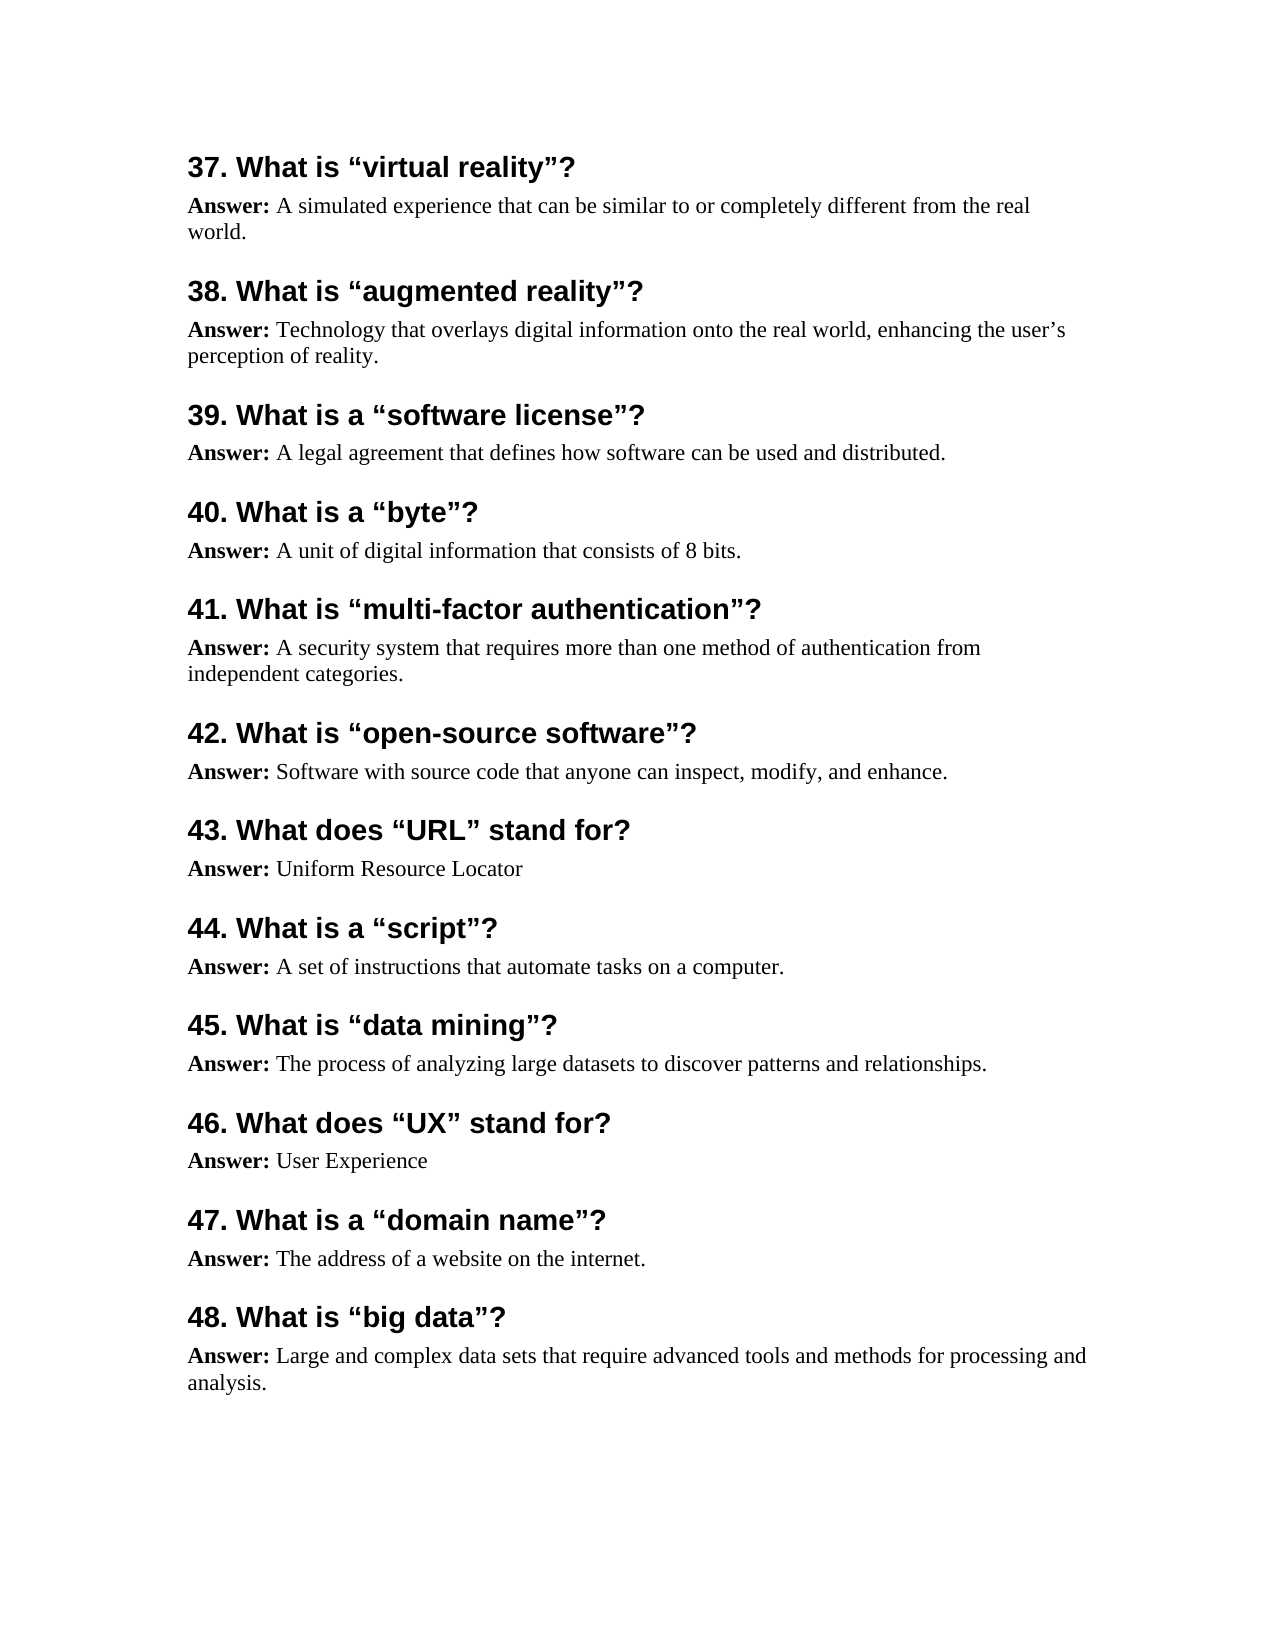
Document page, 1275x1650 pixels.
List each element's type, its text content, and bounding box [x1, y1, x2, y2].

subtitle 45. What is “data mining”? [187, 1008, 1087, 1042]
text Answer: A legal agreement that defines how software can be used and distributed. [187, 439, 1087, 466]
text Answer: A security system that requires more than one method of authentication from independent categories. [187, 634, 1087, 687]
text Answer: The process of analyzing large datasets to discover patterns and relationships. [187, 1050, 1087, 1076]
text Answer: Large and complex data sets that require advanced tools and methods for processing and analysis. [187, 1342, 1087, 1395]
text Answer: Software with source code that anyone can inspect, modify, and enhance. [187, 758, 1087, 784]
subtitle 47. What is a “domain name”? [187, 1203, 1087, 1237]
text Answer: Technology that overlays digital information onto the real world, enhancing the user’s perception of reality. [187, 316, 1087, 368]
subtitle 43. What does “URL” stand for? [187, 813, 1087, 847]
subtitle 44. What is a “script”? [187, 911, 1087, 944]
subtitle 40. What is a “byte”? [187, 495, 1087, 528]
text Answer: User Experience [187, 1147, 1087, 1174]
subtitle 39. What is a “software license”? [187, 397, 1087, 431]
text Answer: A simulated experience that can be similar to or completely different from the real world. [187, 192, 1087, 244]
text Answer: A unit of digital information that consists of 8 bits. [187, 537, 1087, 563]
text Answer: The address of a website on the internet. [187, 1245, 1087, 1271]
text Answer: Uniform Resource Locator [187, 855, 1087, 882]
subtitle 37. What is “virtual reality”? [187, 150, 1087, 183]
subtitle 46. What does “UX” stand for? [187, 1106, 1087, 1139]
subtitle 48. What is “big data”? [187, 1300, 1087, 1334]
subtitle 42. What is “open-source software”? [187, 716, 1087, 749]
subtitle 38. What is “augmented reality”? [187, 274, 1087, 307]
text Answer: A set of instructions that automate tasks on a computer. [187, 953, 1087, 979]
subtitle 41. What is “multi-factor authentication”? [187, 592, 1087, 626]
